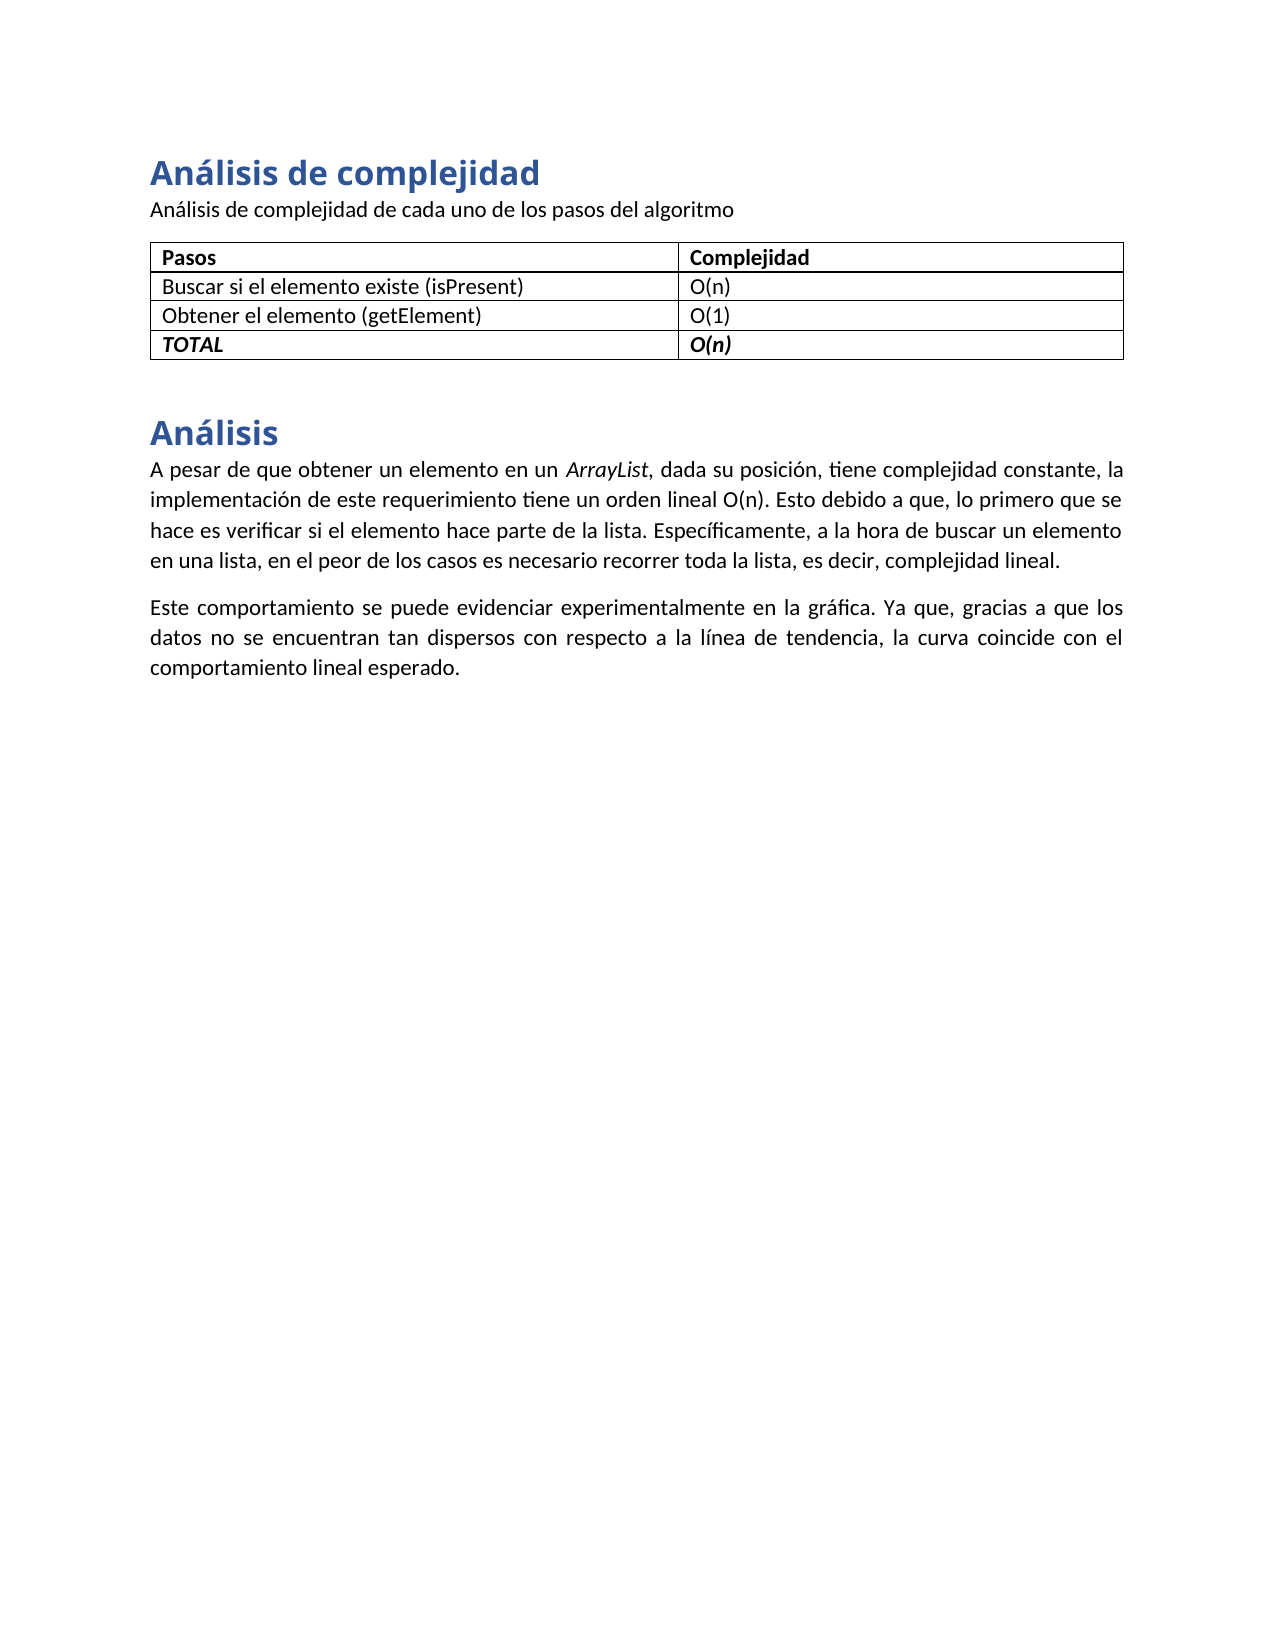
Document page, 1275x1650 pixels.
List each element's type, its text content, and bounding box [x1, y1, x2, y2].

table_header Complejidad [679, 243, 1123, 271]
table_cell O(1) [679, 301, 1123, 329]
table_cell Obtener el elemento (getElement) [151, 301, 678, 329]
text Este comportamiento se puede evidenciar experimentalmente en la gráfica. Ya que, gracias a que los datos no se encuentran tan dispersos con respecto a la línea de tendencia, la curva coincide con el comportamiento lineal esperado. [150, 593, 1125, 681]
table_cell O(n) [679, 331, 1123, 358]
text Análisis de complejidad de cada uno de los pasos del algoritmo [150, 195, 1125, 223]
table_cell Buscar si el elemento existe (isPresent) [151, 273, 678, 300]
subtitle Análisis de complejidad [150, 150, 1125, 195]
subtitle Análisis [150, 410, 1125, 455]
table_cell TOTAL [151, 331, 678, 358]
table_cell O(n) [679, 273, 1123, 300]
text A pesar de que obtener un elemento en un ArrayList, dada su posición, tiene complejidad constante, la implementación de este requerimiento tiene un orden lineal O(n). Esto debido a que, lo primero que se hace es verificar si el elemento hace parte de la lista. Específicamente, a la hora de buscar un elemento en una lista, en el peor de los casos es necesario recorrer toda la lista, es decir, complejidad lineal. [150, 455, 1125, 574]
table_header Pasos [151, 243, 678, 271]
